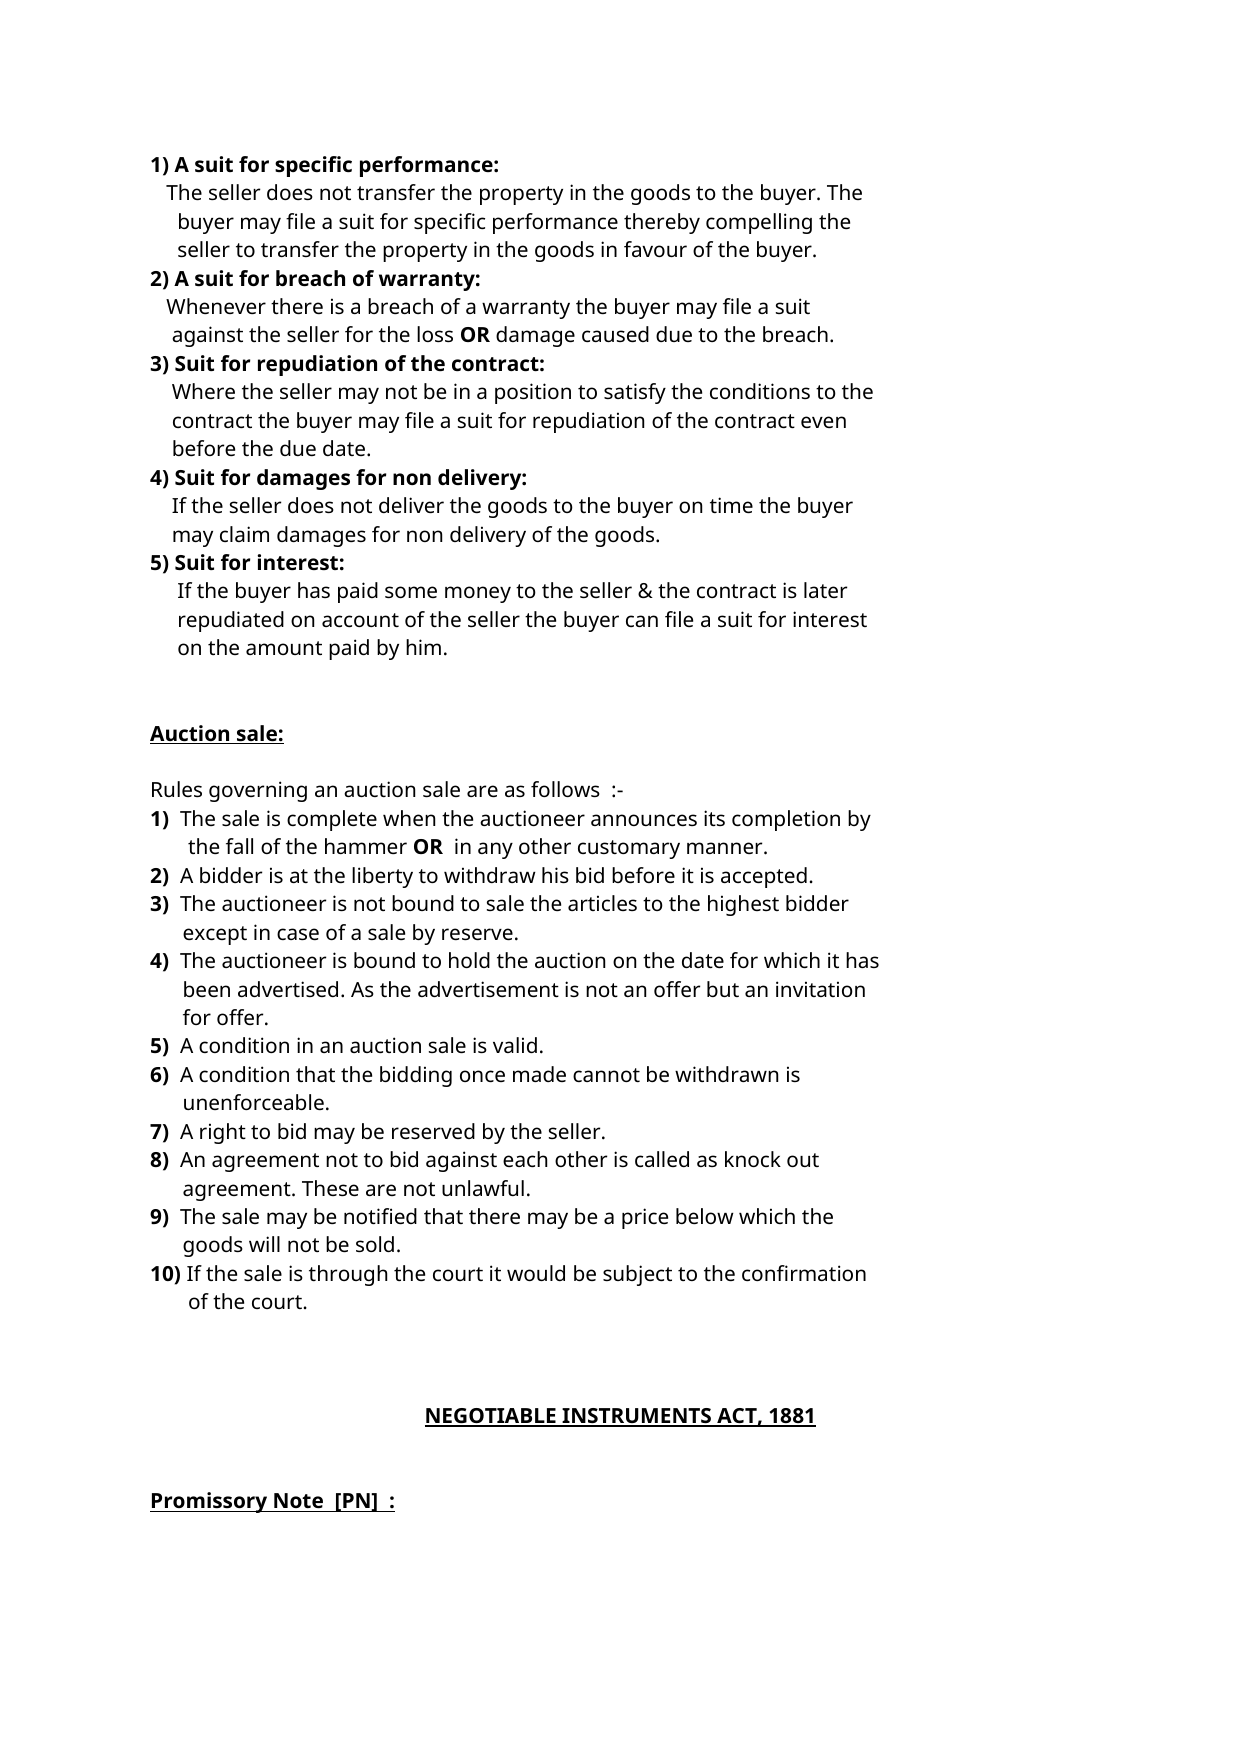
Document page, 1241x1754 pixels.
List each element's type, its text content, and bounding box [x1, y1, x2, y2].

text on the amount paid by him. [150, 633, 1090, 662]
text the fall of the hammer OR in any other customary manner. [150, 832, 1090, 861]
text repudiated on account of the seller the buyer can file a suit for interest [150, 605, 1090, 633]
text 10) If the sale is through the court it would be subject to the confirmation [150, 1259, 1090, 1287]
text 7) A right to bid may be reserved by the seller. [150, 1117, 1090, 1145]
text If the buyer has paid some money to the seller & the contract is later [150, 577, 1090, 605]
text 2) A suit for breach of warranty: [150, 264, 1090, 292]
text 3) Suit for repudiation of the contract: [150, 349, 1090, 377]
text 1) The sale is complete when the auctioneer announces its completion by [150, 804, 1090, 832]
text goods will not be sold. [150, 1231, 1090, 1259]
text contract the buyer may file a suit for repudiation of the contract even [150, 406, 1090, 434]
text 8) An agreement not to bid against each other is called as knock out [150, 1145, 1090, 1174]
text 4) Suit for damages for non delivery: [150, 463, 1090, 491]
text agreement. These are not unlawful. [150, 1174, 1090, 1202]
text before the due date. [150, 434, 1090, 463]
text of the court. [150, 1287, 1090, 1316]
text buyer may file a suit for specific performance thereby compelling the [150, 207, 1090, 235]
text Whenever there is a breach of a warranty the buyer may file a suit [150, 292, 1090, 321]
title NEGOTIABLE INSTRUMENTS ACT, 1881 [150, 1401, 1090, 1430]
text been advertised. As the advertisement is not an offer but an invitation [150, 975, 1090, 1003]
text 3) The auctioneer is not bound to sale the articles to the highest bidder [150, 889, 1090, 918]
text Auction sale: [150, 719, 1090, 747]
text 5) A condition in an auction sale is valid. [150, 1032, 1090, 1060]
text 1) A suit for specific performance: [150, 150, 1090, 178]
text The seller does not transfer the property in the goods to the buyer. The [150, 178, 1090, 207]
text except in case of a sale by reserve. [150, 918, 1090, 946]
text against the seller for the loss OR damage caused due to the breach. [150, 321, 1090, 349]
text 2) A bidder is at the liberty to withdraw his bid before it is accepted. [150, 861, 1090, 889]
text If the seller does not deliver the goods to the buyer on time the buyer [150, 491, 1090, 520]
text Promissory Note [PN] : [150, 1487, 1090, 1515]
text may claim damages for non delivery of the goods. [150, 520, 1090, 548]
text 4) The auctioneer is bound to hold the auction on the date for which it has [150, 946, 1090, 975]
text Rules governing an auction sale are as follows :- [150, 776, 1090, 804]
text 5) Suit for interest: [150, 548, 1090, 577]
text 6) A condition that the bidding once made cannot be withdrawn is [150, 1060, 1090, 1088]
text for offer. [150, 1003, 1090, 1032]
text Where the seller may not be in a position to satisfy the conditions to the [150, 377, 1090, 406]
text seller to transfer the property in the goods in favour of the buyer. [150, 235, 1090, 264]
text unenforceable. [150, 1088, 1090, 1117]
text 9) The sale may be notified that there may be a price below which the [150, 1202, 1090, 1231]
